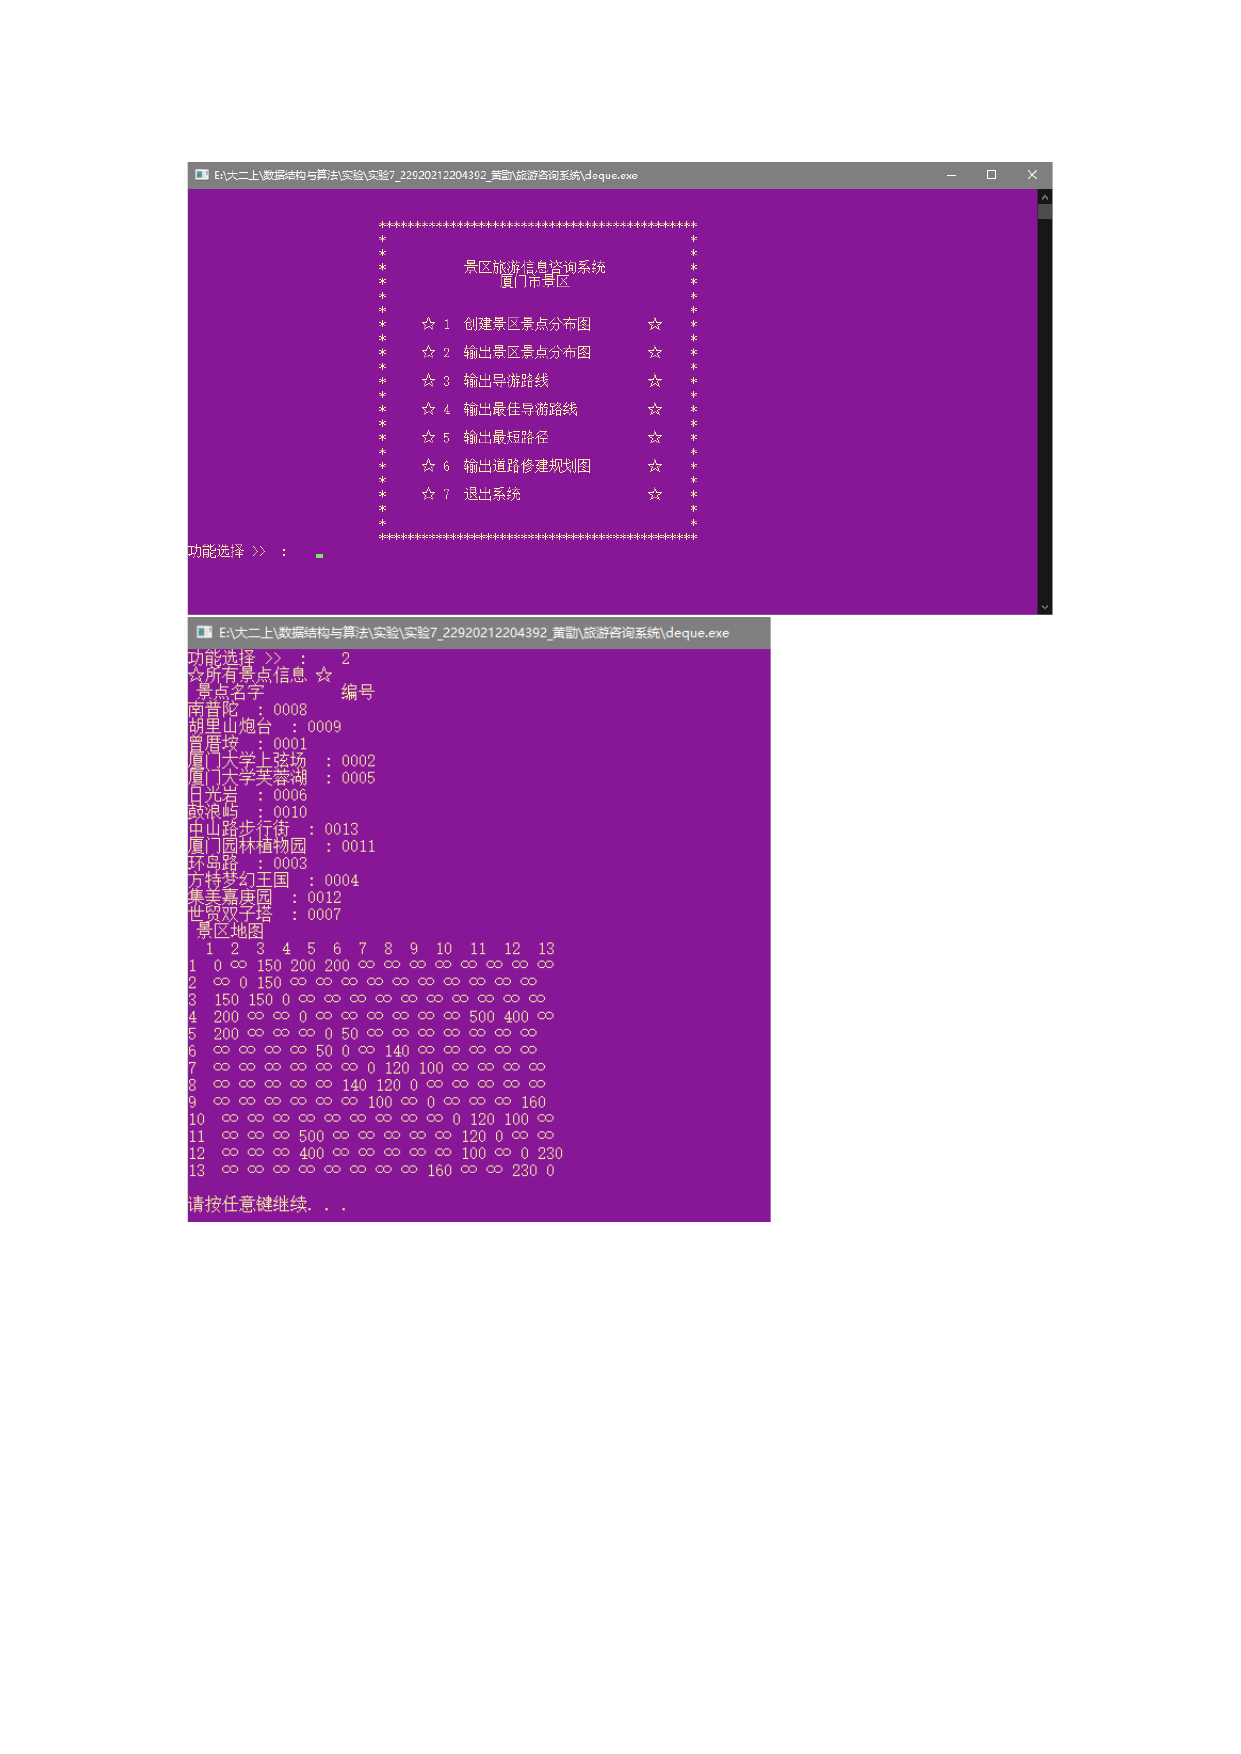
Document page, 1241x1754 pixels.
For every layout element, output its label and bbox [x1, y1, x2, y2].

picture [187, 162, 1053, 615]
picture [187, 617, 771, 1222]
